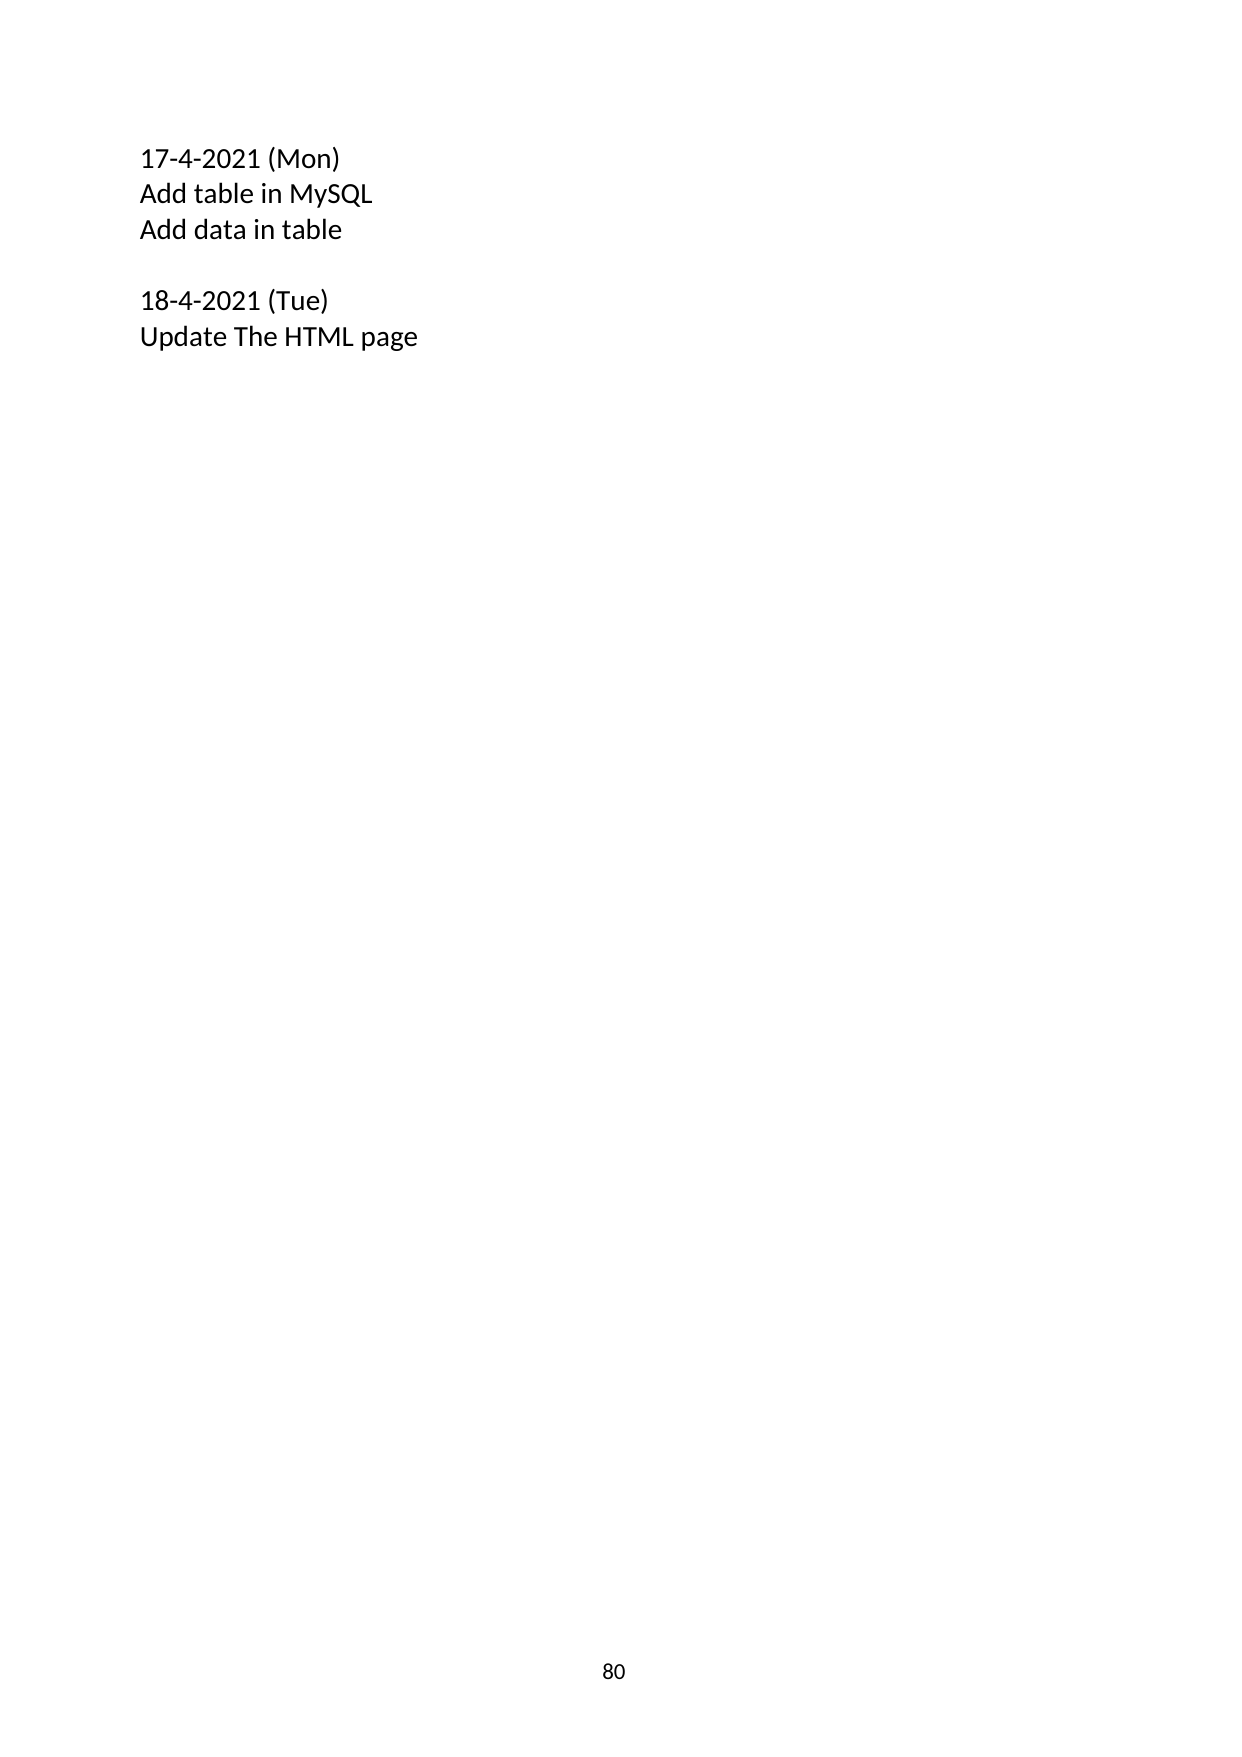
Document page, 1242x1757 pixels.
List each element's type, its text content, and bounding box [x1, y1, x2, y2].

text Update The HTML page [139, 318, 1067, 353]
text Add data in table [139, 211, 1067, 247]
text Add table in MySQL [139, 175, 1067, 211]
text 18-4-2021 (Tue) [139, 282, 1067, 318]
text 17-4-2021 (Mon) [139, 140, 1067, 175]
